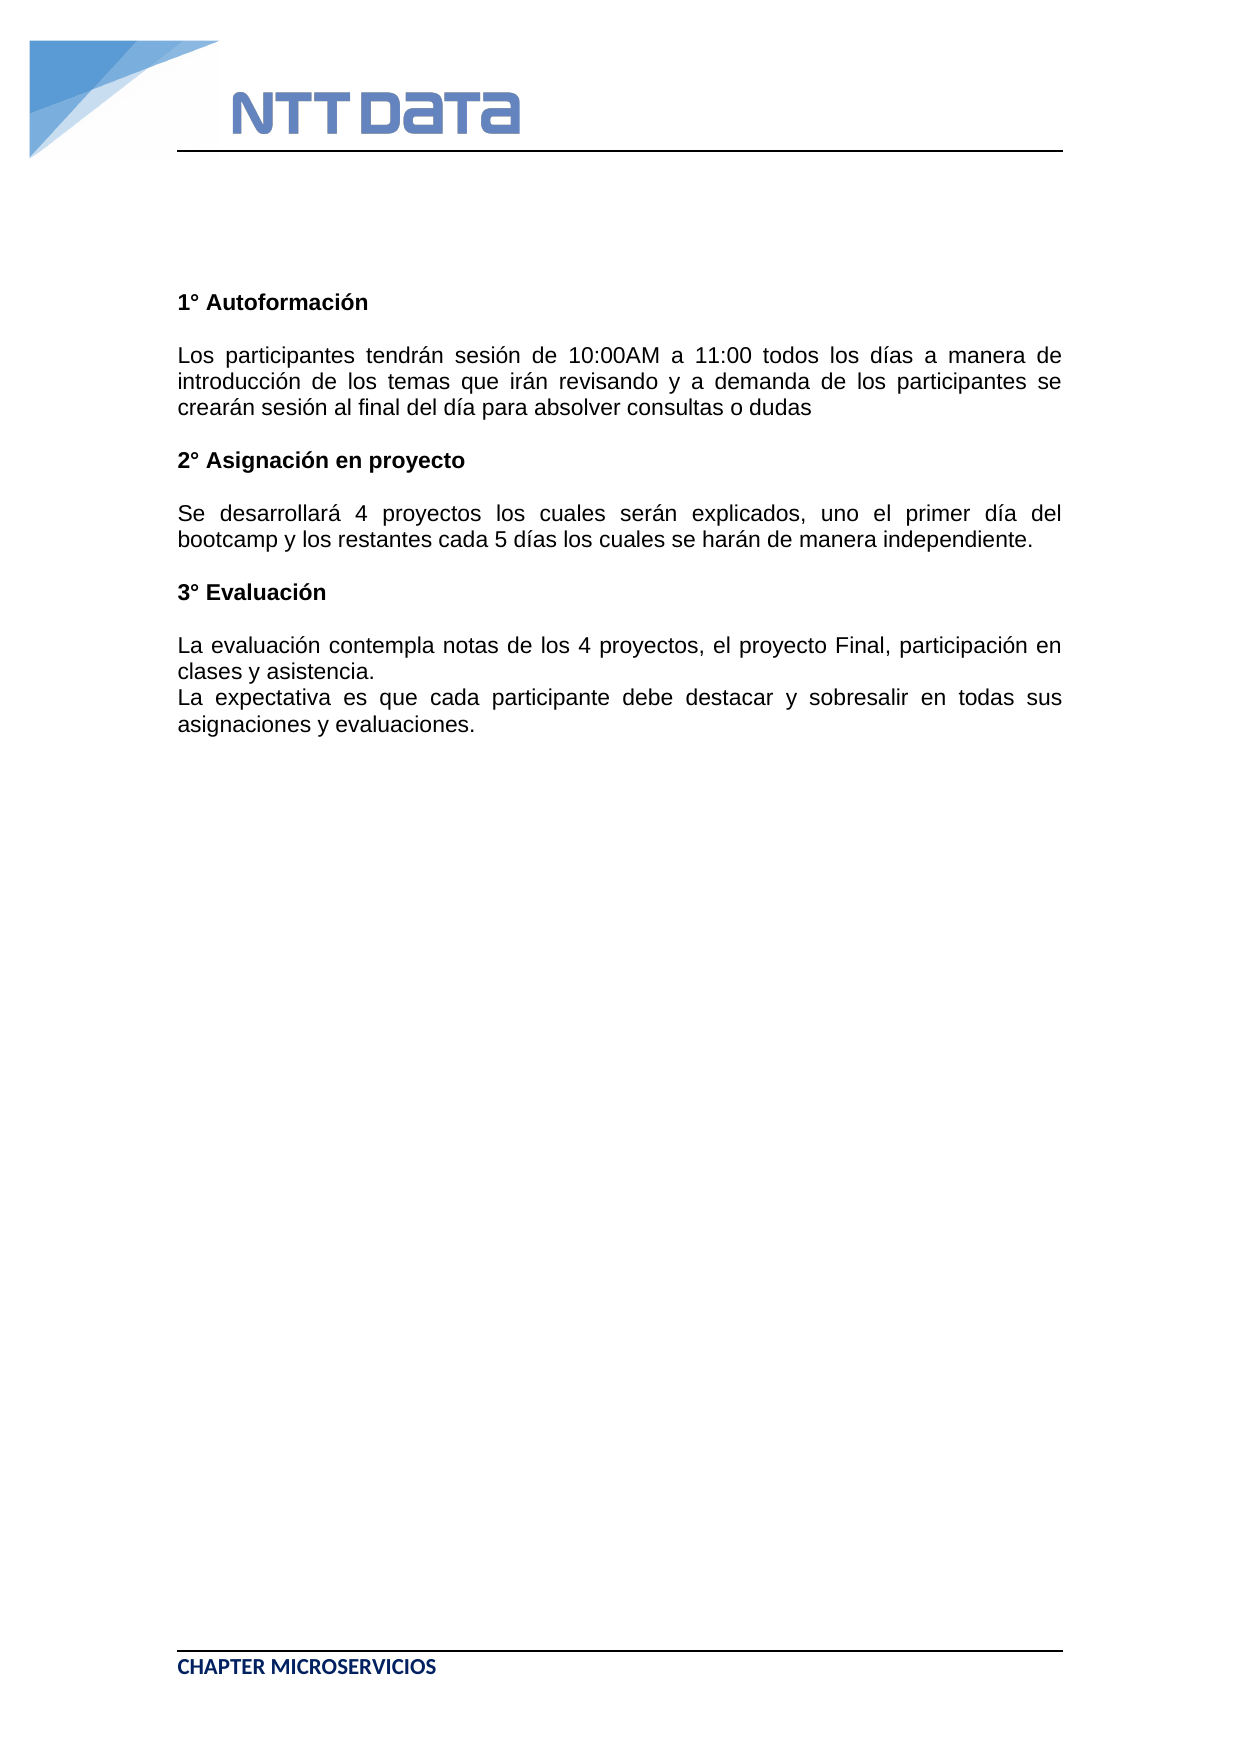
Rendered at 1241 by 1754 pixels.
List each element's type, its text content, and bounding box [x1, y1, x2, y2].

picture [232, 92, 520, 134]
text La expectativa es que cada participante debe destacar y sobresalir en todas sus asignaciones y evaluaciones. [177, 684, 1063, 737]
text Se desarrollará 4 proyectos los cuales serán explicados, uno el primer día del bootcamp y los restantes cada 5 días los cuales se harán de manera independiente. [177, 500, 1063, 552]
picture [29, 40, 221, 160]
text La evaluación contempla notas de los 4 proyectos, el proyecto Final, participación en clases y asistencia. [177, 632, 1063, 684]
text 1° Autoformación [177, 289, 1063, 315]
text 2° Asignación en proyecto [177, 447, 1063, 473]
text Los participantes tendrán sesión de 10:00AM a 11:00 todos los días a manera de introducción de los temas que irán revisando y a demanda de los participantes se crearán sesión al final del día para absolver consultas o dudas [177, 342, 1063, 421]
text 3° Evaluación [177, 579, 1063, 605]
